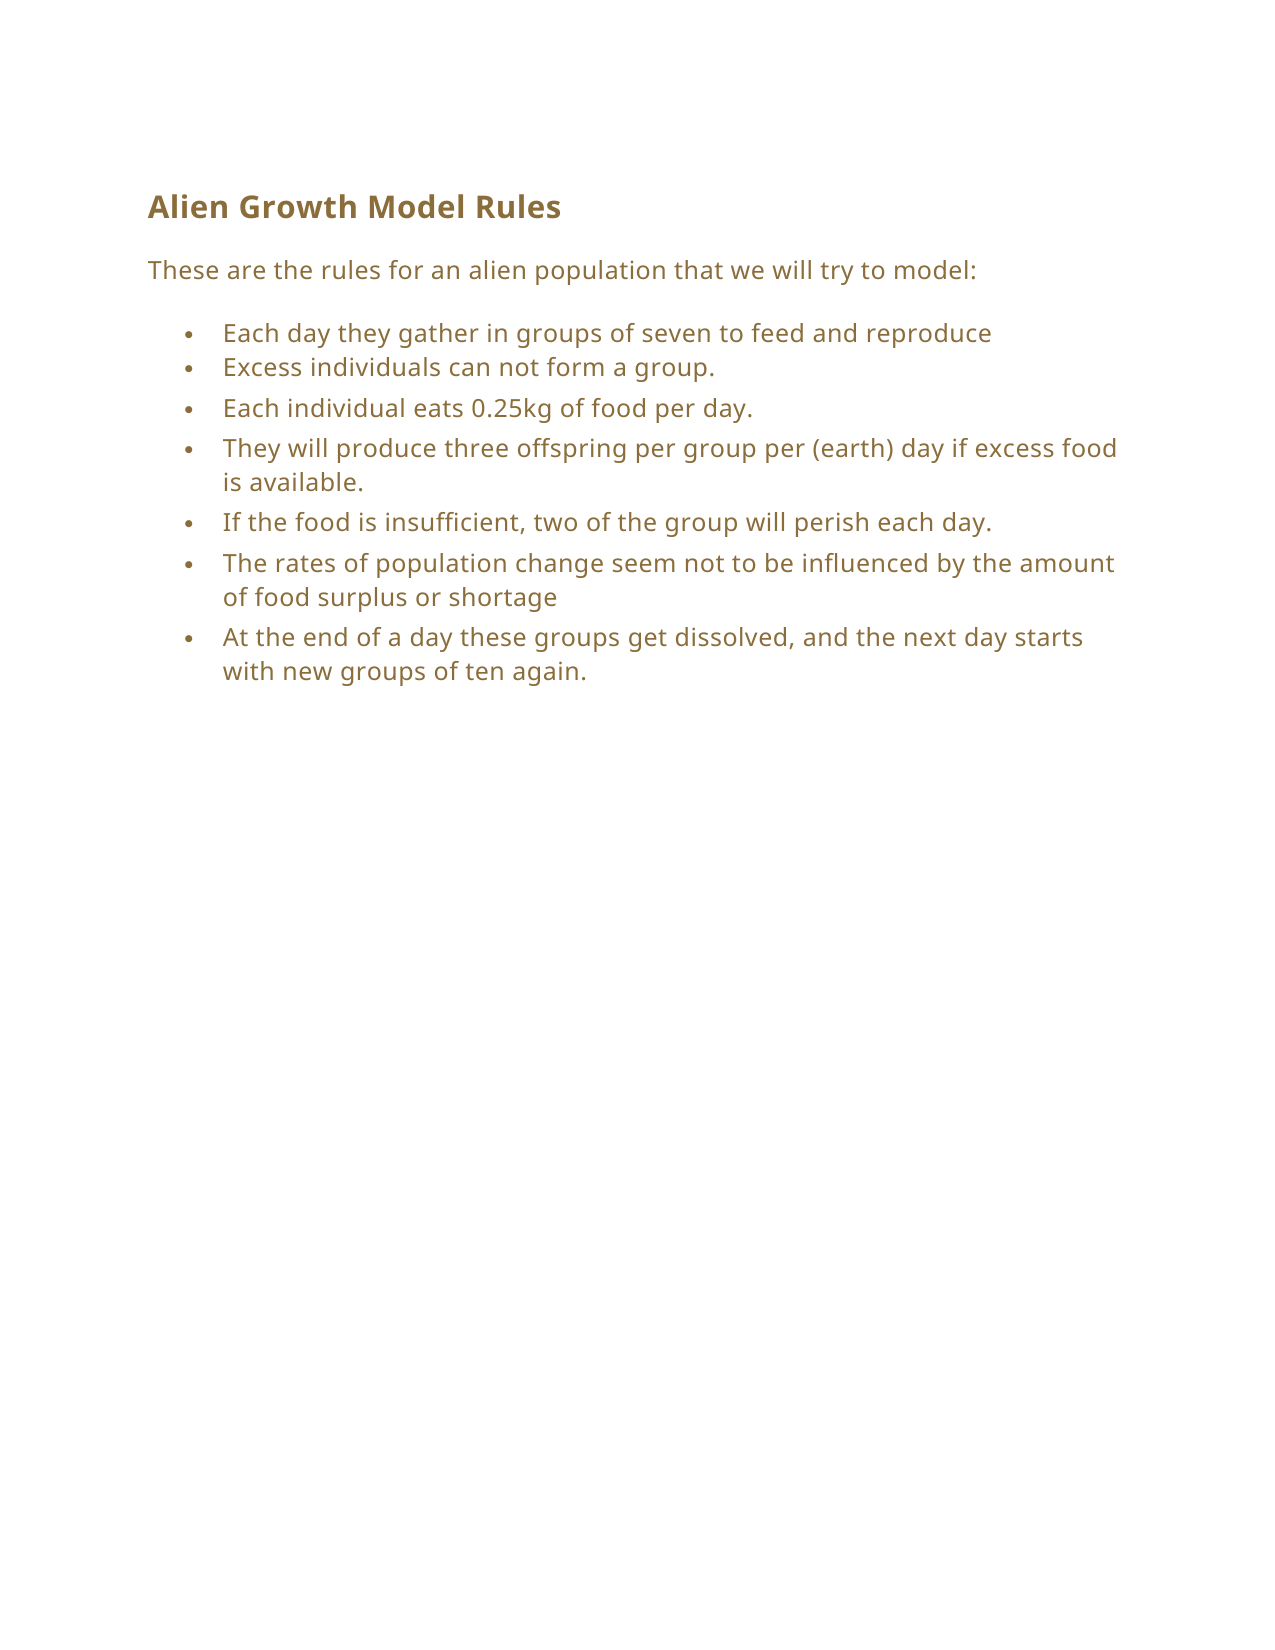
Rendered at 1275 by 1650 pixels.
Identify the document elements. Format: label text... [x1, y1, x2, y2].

list They will produce three offspring per group per (earth) day if excess food is available. [185, 431, 1127, 499]
list If the food is insufficient, two of the group will perish each day. [185, 505, 1127, 539]
text Alien Growth Model Rules [148, 185, 1127, 228]
text These are the rules for an alien population that we will try to model: [148, 253, 1127, 287]
list The rates of population change seem not to be influenced by the amount of food surplus or shortage [185, 545, 1127, 613]
list Each day they gather in groups of seven to feed and reproduce [185, 316, 1127, 350]
list Each individual eats 0.25kg of food per day. [185, 390, 1127, 424]
list Excess individuals can not form a group. [185, 350, 1127, 384]
list At the end of a day these groups get dissolved, and the next day starts with new groups of ten again. [185, 620, 1127, 688]
